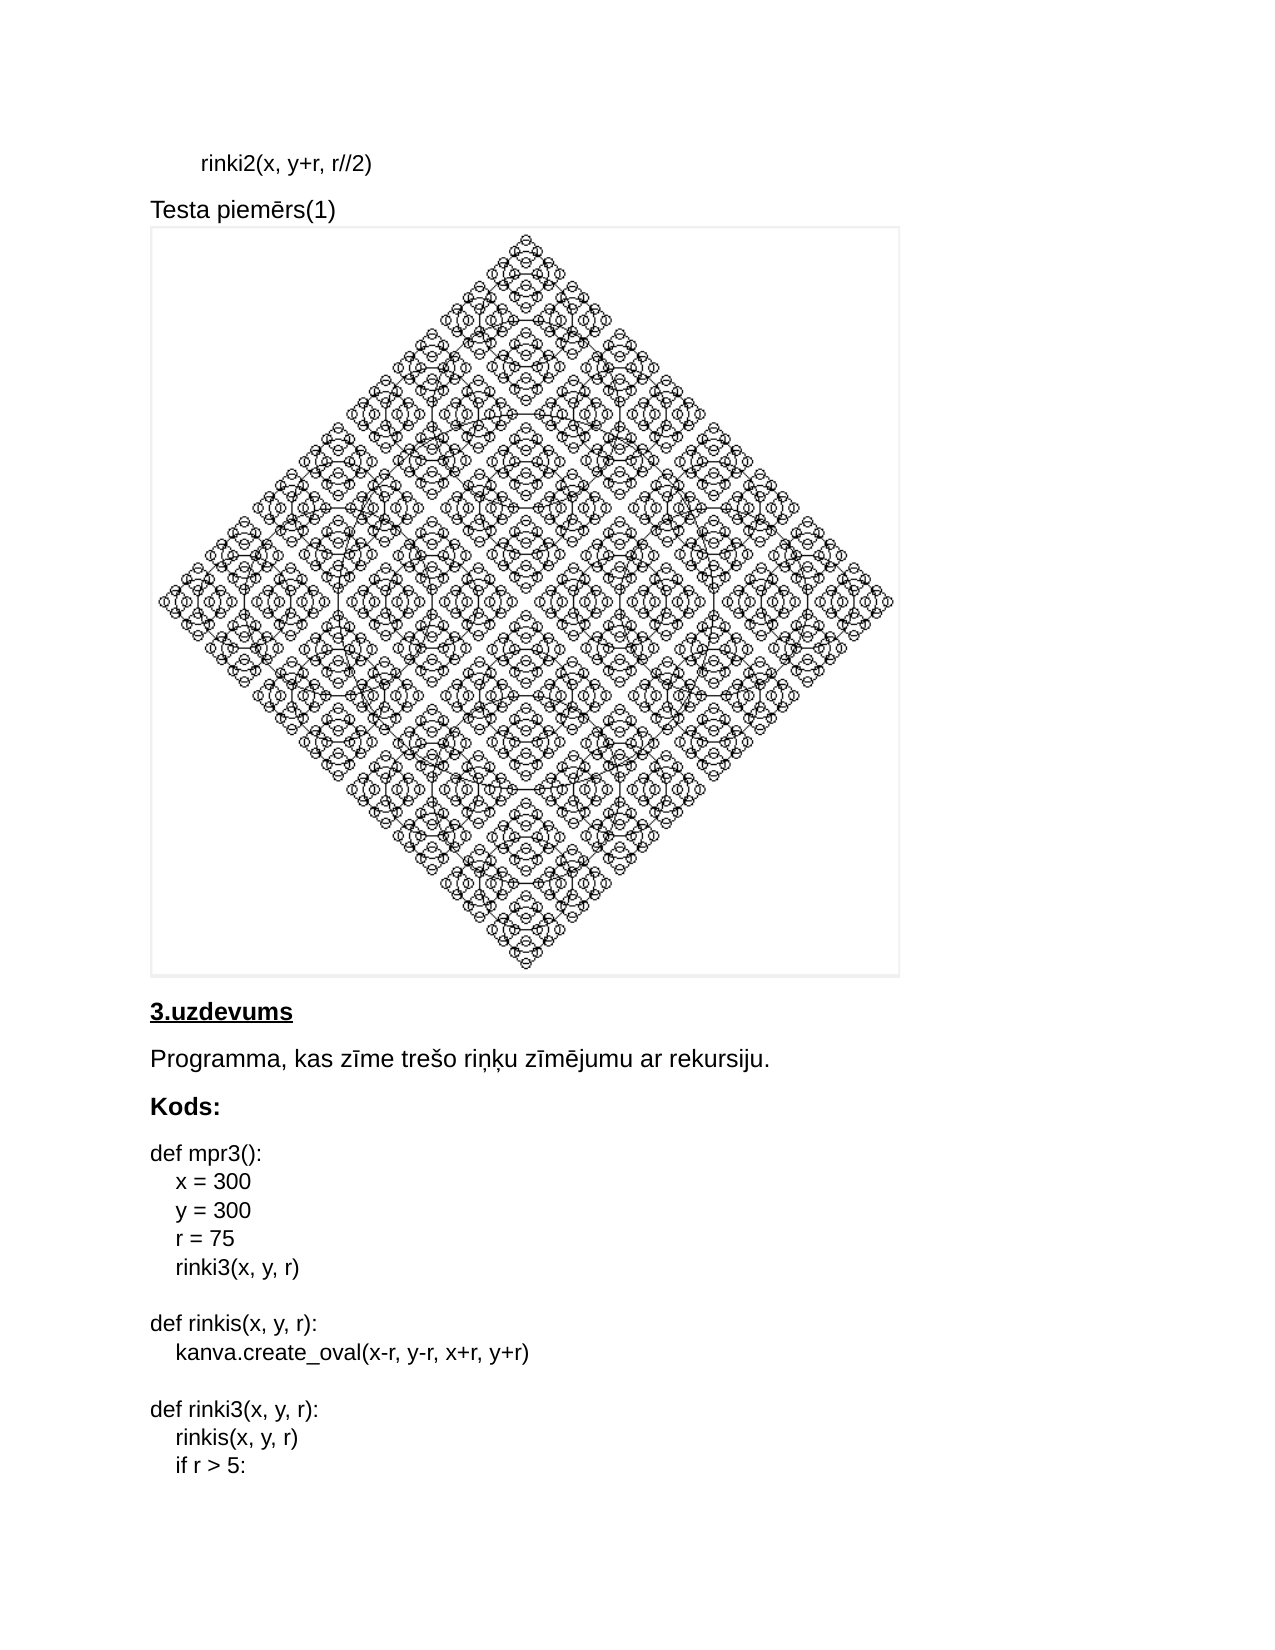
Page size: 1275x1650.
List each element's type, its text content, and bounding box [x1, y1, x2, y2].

text rinki2(x, y+r, r//2) [150, 150, 1125, 176]
text 3.uzdevums [150, 997, 1125, 1025]
text Kods: [150, 1092, 1125, 1121]
text rinkis(x, y, r) [150, 1424, 1125, 1450]
text kanva.create_oval(x-r, y-r, x+r, y+r) [150, 1339, 1125, 1365]
text def rinki3(x, y, r): [150, 1396, 1125, 1422]
text x = 300 [150, 1168, 1125, 1194]
text rinki3(x, y, r) [150, 1253, 1125, 1280]
text Testa piemērs(1) [150, 195, 1125, 224]
text r = 75 [150, 1225, 1125, 1251]
picture [150, 226, 901, 978]
text def rinkis(x, y, r): [150, 1310, 1125, 1337]
text y = 300 [150, 1197, 1125, 1223]
text Programma, kas zīme trešo riņķu zīmējumu ar rekursiju. [150, 1044, 1125, 1073]
text if r > 5: [150, 1452, 1125, 1479]
text def mpr3(): [150, 1140, 1125, 1166]
